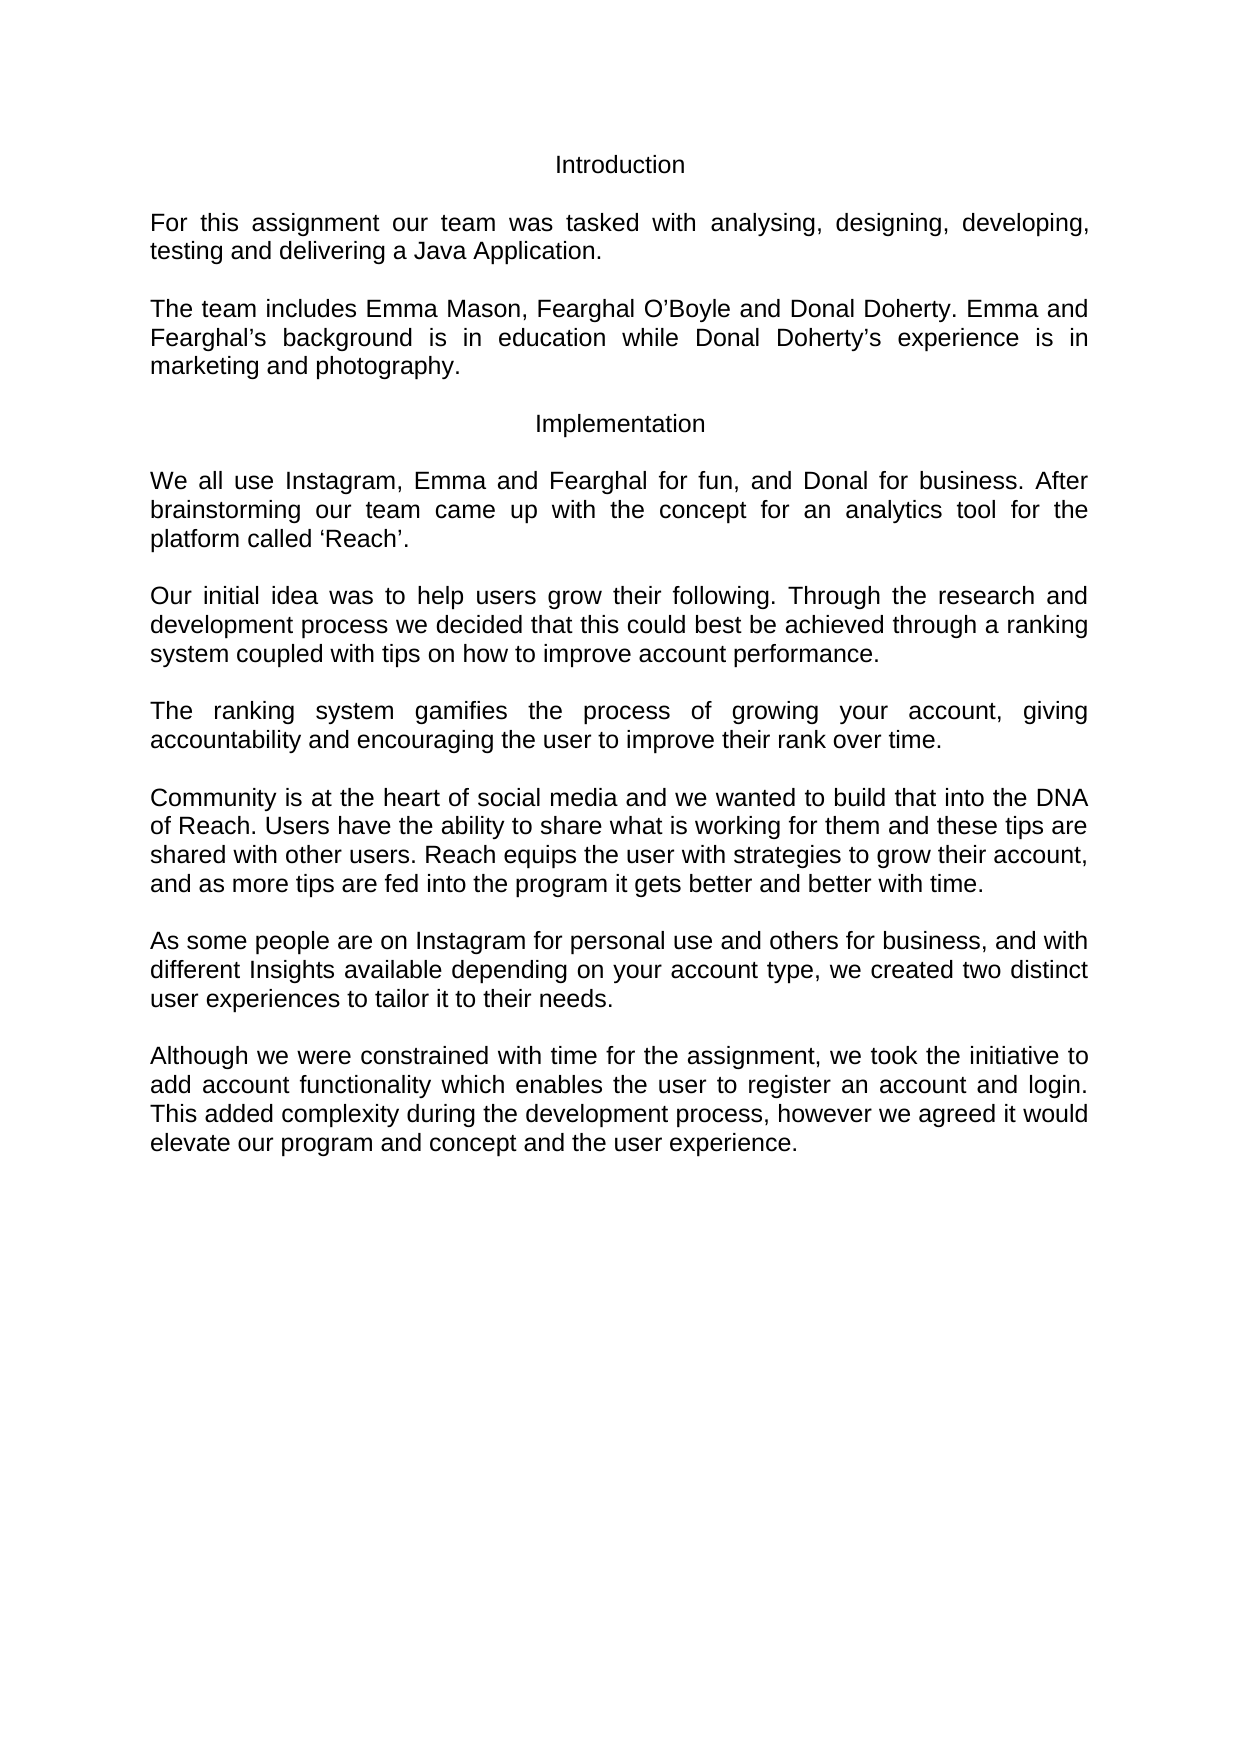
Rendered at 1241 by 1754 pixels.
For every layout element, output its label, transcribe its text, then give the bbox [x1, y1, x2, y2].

text We all use Instagram, Emma and Fearghal for fun, and Donal for business. After brainstorming our team came up with the concept for an analytics tool for the platform called ‘Reach’. [150, 466, 1090, 552]
text Introduction [150, 150, 1090, 179]
text The ranking system gamifies the process of growing your account, giving accountability and encouraging the user to improve their rank over time. [150, 696, 1090, 754]
text As some people are on Instagram for personal use and others for business, and with different Insights available depending on your account type, we created two distinct user experiences to tailor it to their needs. [150, 926, 1090, 1012]
text Our initial idea was to help users grow their following. Through the research and development process we decided that this could best be achieved through a ranking system coupled with tips on how to improve account performance. [150, 581, 1090, 667]
text The team includes Emma Mason, Fearghal O’Boyle and Donal Doherty. Emma and Fearghal’s background is in education while Donal Doherty’s experience is in marketing and photography. [150, 294, 1090, 380]
text For this assignment our team was tasked with analysing, designing, developing, testing and delivering a Java Application. [150, 207, 1090, 265]
text Community is at the heart of social media and we wanted to build that into the DNA of Reach. Users have the ability to share what is working for them and these tips are shared with other users. Reach equips the user with strategies to grow their account, and as more tips are fed into the program it gets better and better with time. [150, 782, 1090, 897]
text Although we were constrained with time for the assignment, we took the initiative to add account functionality which enables the user to register an account and login. This added complexity during the development process, however we agreed it would elevate our program and concept and the user experience. [150, 1041, 1090, 1156]
text Implementation [150, 409, 1090, 437]
